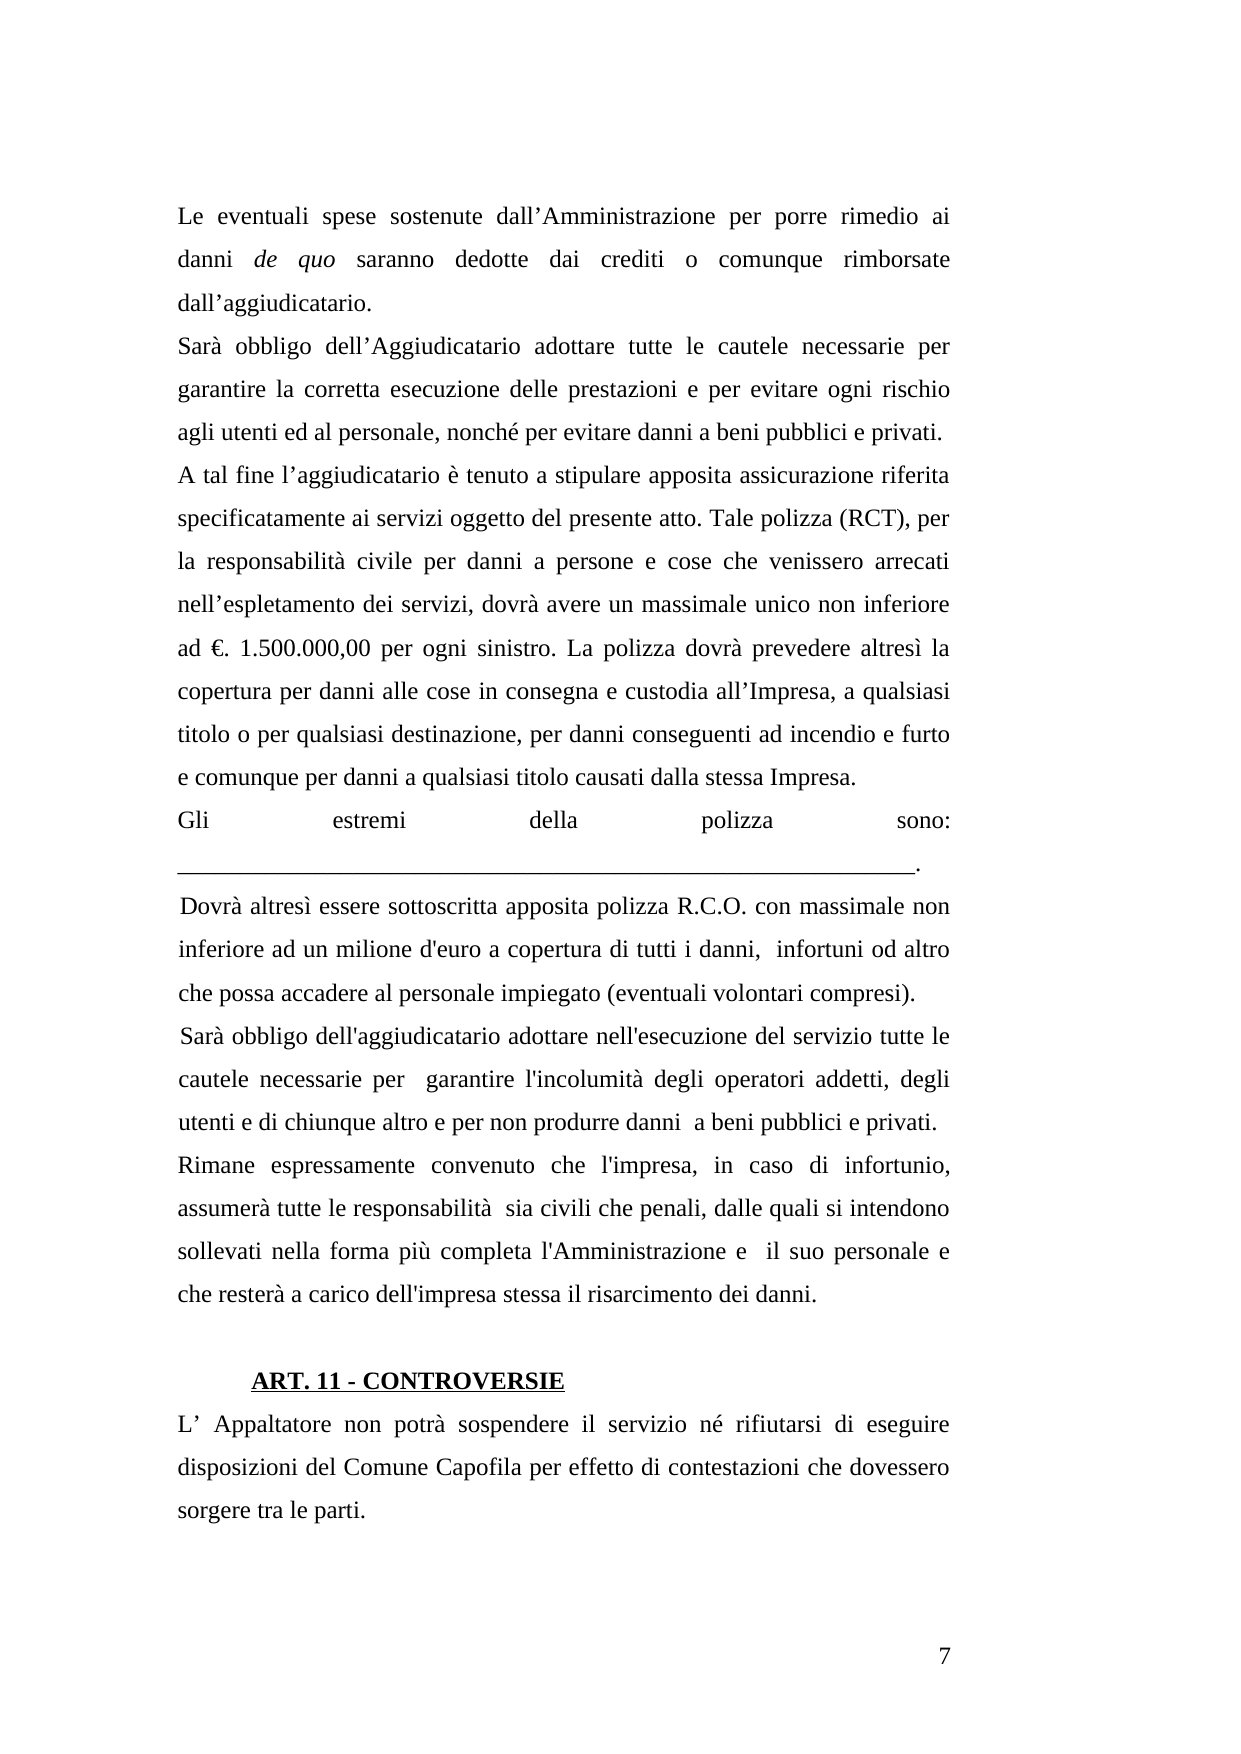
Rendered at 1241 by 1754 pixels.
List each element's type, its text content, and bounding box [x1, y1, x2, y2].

text Le eventuali spese sostenute dall’Amministrazione per porre rimedio ai danni de quo saranno dedotte dai crediti o comunque rimborsate dall’aggiudicatario. [177, 201, 951, 316]
text Rimane espressamente convenuto che l'impresa, in caso di infortunio, assumerà tutte le responsabilità sia civili che penali, dalle quali si intendono sollevati nella forma più completa l'Amministrazione e il suo personale e che resterà a carico dell'impresa stessa il risarcimento dei danni. [177, 1150, 951, 1308]
text Sarà obbligo dell'aggiudicatario adottare nell'esecuzione del servizio tutte le cautele necessarie per garantire l'incolumità degli operatori addetti, degli utenti e di chiunque altro e per non produrre danni a beni pubblici e privati. [178, 1021, 951, 1136]
text Gli estremi della polizza sono: ___________________________________________________________. [177, 805, 951, 877]
text A tal fine l’aggiudicatario è tenuto a stipulare apposita assicurazione riferita specificatamente ai servizi oggetto del presente atto. Tale polizza (RCT), per la responsabilità civile per danni a persone e cose che venissero arrecati nell’espletamento dei servizi, dovrà avere un massimale unico non inferiore ad €. 1.500.000,00 per ogni sinistro. La polizza dovrà prevedere altresì la copertura per danni alle cose in consegna e custodia all’Impresa, a qualsiasi titolo o per qualsiasi destinazione, per danni conseguenti ad incendio e furto e comunque per danni a qualsiasi titolo causati dalla stessa Impresa. [177, 460, 951, 791]
text Dovrà altresì essere sottoscritta apposita polizza R.C.O. con massimale non inferiore ad un milione d'euro a copertura di tutti i danni, infortuni od altro che possa accadere al personale impiegato (eventuali volontari compresi). [178, 891, 951, 1006]
text ART. 11 - CONTROVERSIE [177, 1366, 951, 1394]
text Sarà obbligo dell’Aggiudicatario adottare tutte le cautele necessarie per garantire la corretta esecuzione delle prestazioni e per evitare ogni rischio agli utenti ed al personale, nonché per evitare danni a beni pubblici e privati. [177, 331, 951, 446]
text L’ Appaltatore non potrà sospendere il servizio né rifiutarsi di eseguire disposizioni del Comune Capofila per effetto di contestazioni che dovessero sorgere tra le parti. [177, 1409, 951, 1524]
